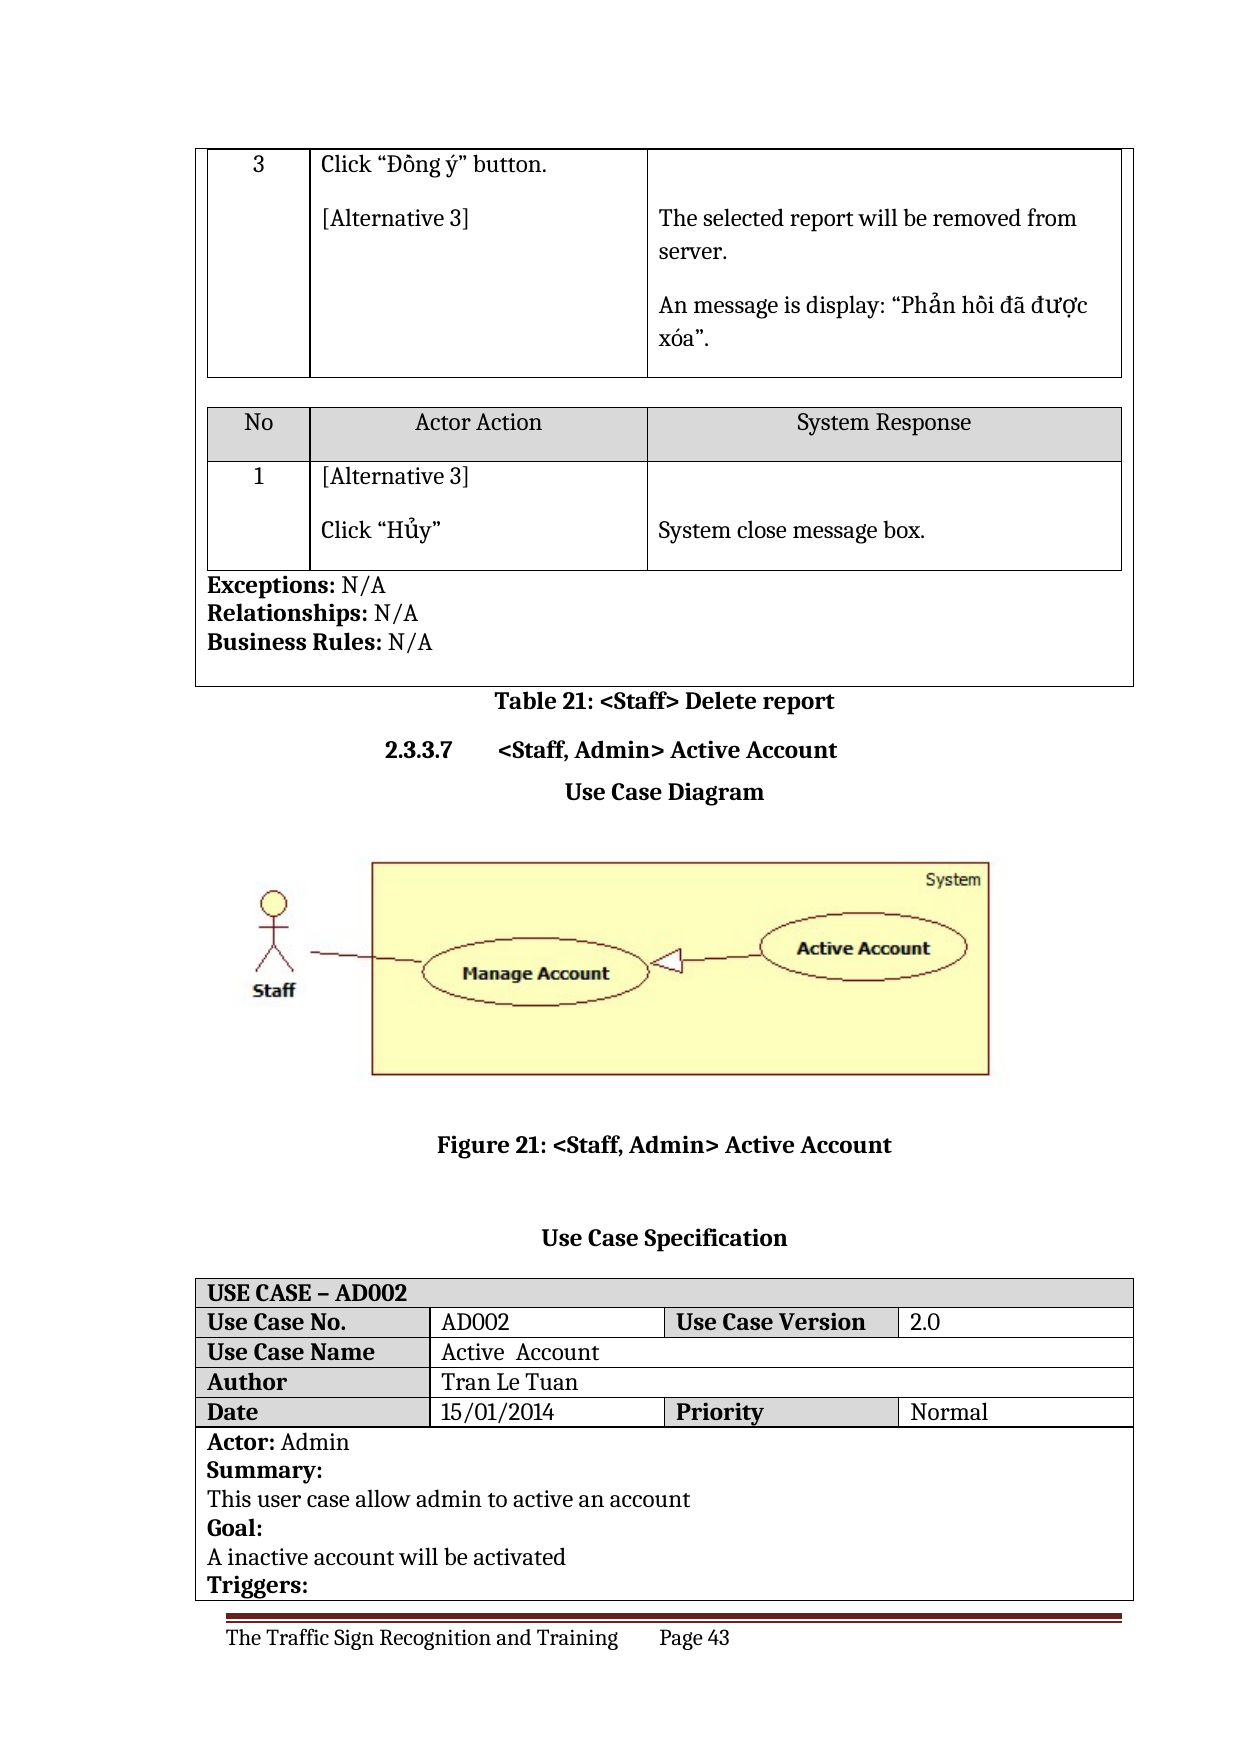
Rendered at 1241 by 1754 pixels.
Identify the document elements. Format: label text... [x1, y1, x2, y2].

subtitle Use Case Specification [207, 1223, 1122, 1252]
table_cell Use Case No. [196, 1308, 429, 1337]
text Table 21: <Staff> Delete report [207, 687, 1122, 715]
table_cell Active Account [431, 1338, 1133, 1367]
table_cell AD002 [431, 1308, 664, 1337]
subtitle <Staff, Admin> Active Account [385, 736, 1122, 765]
table_cell Use Case Name [196, 1338, 429, 1367]
table_cell 15/01/2014 [431, 1398, 664, 1426]
table_header USE CASE – AD002 [196, 1279, 1133, 1307]
subtitle Use Case Diagram [207, 777, 1122, 806]
text Figure 21: <Staff, Admin> Active Account [207, 1131, 1122, 1160]
table_cell Author [196, 1368, 429, 1397]
table_cell Date [196, 1398, 429, 1426]
table_cell Priority [665, 1398, 898, 1426]
table_cell Tran Le Tuan [431, 1368, 1133, 1397]
table_cell Use Case Version [665, 1308, 898, 1337]
table_cell Normal [899, 1398, 1133, 1426]
table_cell 2.0 [899, 1308, 1133, 1337]
picture [206, 831, 1021, 1107]
